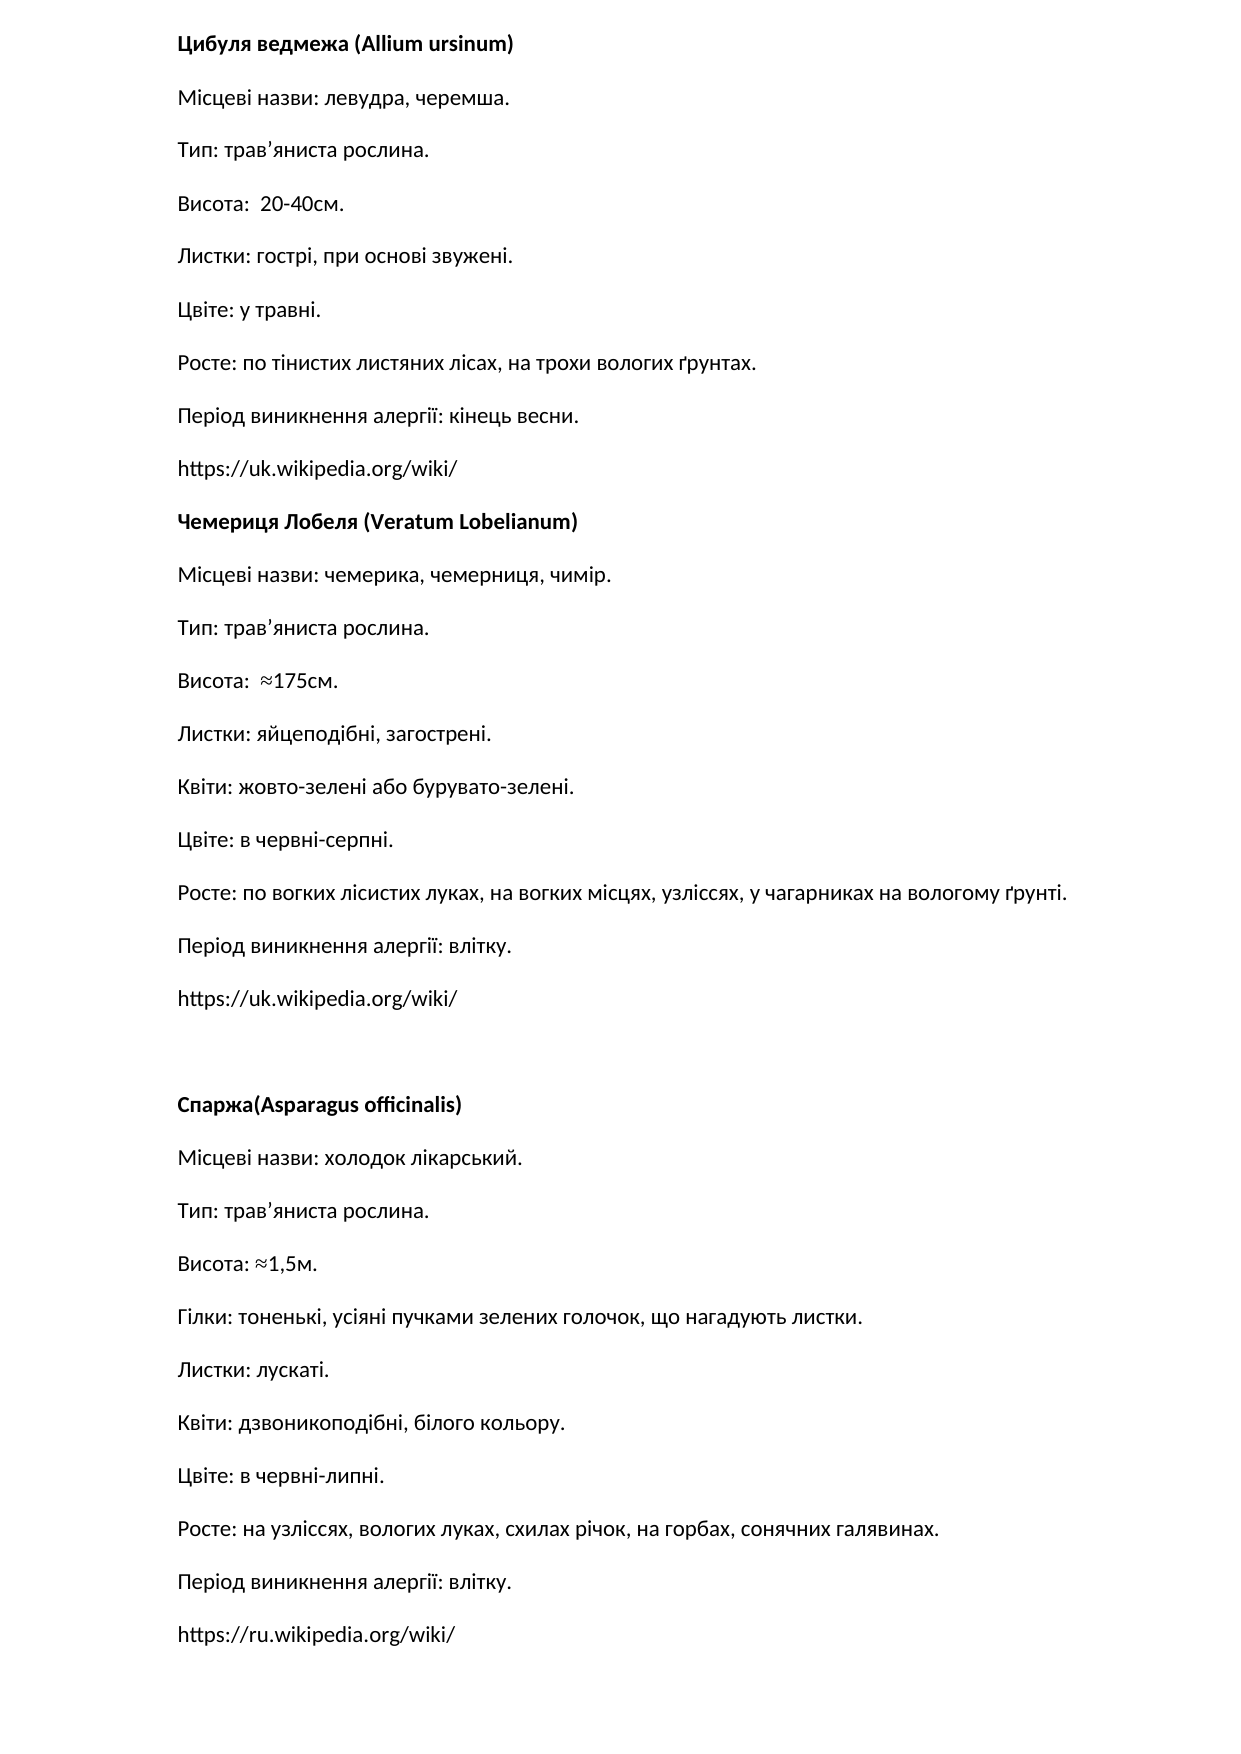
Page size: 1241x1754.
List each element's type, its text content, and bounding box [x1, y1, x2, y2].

text Висота: ≈175см. [177, 666, 1152, 694]
text Квіти: дзвоникоподібні, білого кольору. [177, 1408, 1152, 1436]
text Період виникнення алергії: влітку. [177, 931, 1152, 959]
text https://uk.wikipedia.org/wiki/ [177, 984, 1152, 1012]
text Листки: гострі, при основі звужені. [177, 242, 1152, 270]
text Висота: ≈1,5м. [177, 1249, 1152, 1277]
text Росте: на узліссях, вологих луках, схилах річок, на горбах, сонячних галявинах. [177, 1514, 1152, 1542]
text https://ru.wikipedia.org/wiki/ [177, 1620, 1152, 1648]
text Цвіте: в червні-серпні. [177, 825, 1152, 853]
text https://uk.wikipedia.org/wiki/ [177, 454, 1152, 482]
text Місцеві назви: холодок лікарський. [177, 1143, 1152, 1171]
text Тип: трав’яниста рослина. [177, 136, 1152, 164]
text Місцеві назви: чемерика, чемерниця, чимір. [177, 560, 1152, 588]
text Росте: по тінистих листяних лісах, на трохи вологих ґрунтах. [177, 348, 1152, 376]
text Період виникнення алергії: кінець весни. [177, 401, 1152, 429]
text Спаржа(Asparagus officinalis) [177, 1090, 1152, 1118]
text Висота: 20-40см. [177, 189, 1152, 217]
text Цвіте: у травні. [177, 295, 1152, 323]
text Тип: трав’яниста рослина. [177, 613, 1152, 641]
text Листки: яйцеподібні, загострені. [177, 719, 1152, 747]
text Гілки: тоненькі, усіяні пучками зелених голочок, що нагадують листки. [177, 1302, 1152, 1330]
text Цвіте: в червні-липні. [177, 1461, 1152, 1489]
text Місцеві назви: левудра, черемша. [177, 83, 1152, 111]
text Квіти: жовто-зелені або бурувато-зелені. [177, 772, 1152, 800]
text Чемериця Лобеля (Veratum Lobelianum) [177, 507, 1152, 535]
text Росте: по вогких лісистих луках, на вогких місцях, узліссях, у чагарниках на вологому ґрунті. [177, 878, 1152, 906]
text Період виникнення алергії: влітку. [177, 1567, 1152, 1595]
text Цибуля ведмежа (Allium ursinum) [177, 29, 1152, 58]
text Листки: лускаті. [177, 1355, 1152, 1383]
text Тип: трав’яниста рослина. [177, 1196, 1152, 1224]
